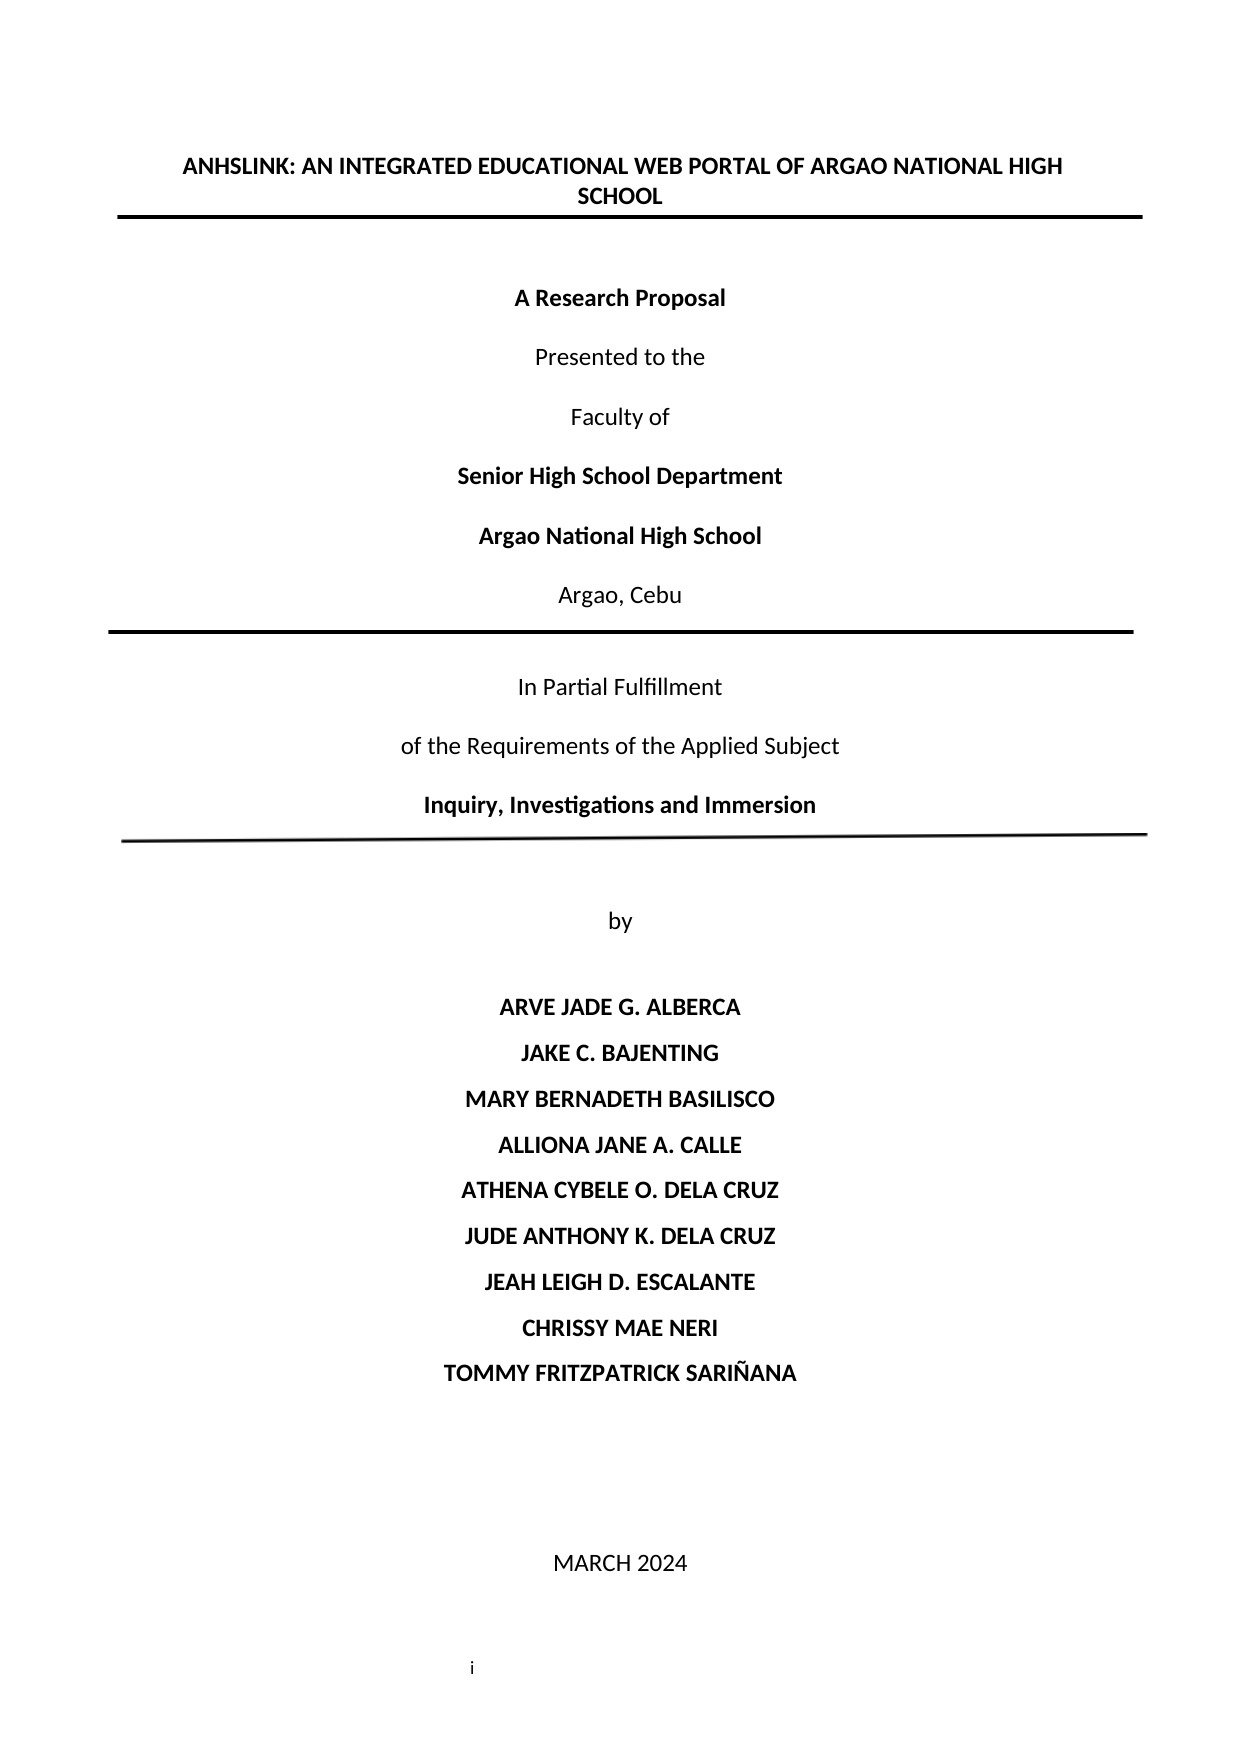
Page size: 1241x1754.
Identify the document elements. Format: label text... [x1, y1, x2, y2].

picture [120, 833, 1149, 844]
text Inquiry, Investigations and Immersion [150, 789, 1090, 820]
text ANHSLINK: AN INTEGRATED EDUCATIONAL WEB PORTAL OF ARGAO NATIONAL HIGH SCHOOL [150, 150, 1090, 211]
text JAKE C. BAJENTING [150, 1037, 1090, 1068]
text In Partial Fulfillment [150, 671, 1090, 701]
text TOMMY FRITZPATRICK SARIÑANA [150, 1357, 1090, 1388]
text Presented to the [150, 342, 1090, 372]
text CHRISSY MAE NERI [150, 1312, 1090, 1342]
picture [115, 215, 1144, 219]
text Argao, Cebu [150, 579, 1090, 610]
text ATHENA CYBELE O. DELA CRUZ [150, 1174, 1090, 1205]
text Argao National High School [150, 520, 1090, 551]
text A Research Proposal [150, 282, 1090, 313]
text MARY BERNADETH BASILISCO [150, 1083, 1090, 1113]
text MARCH 2024 [150, 1547, 1090, 1578]
text of the Requirements of the Applied Subject [150, 730, 1090, 761]
text Faculty of [150, 401, 1090, 432]
text by [150, 906, 1090, 936]
text JEAH LEIGH D. ESCALANTE [150, 1266, 1090, 1296]
text JUDE ANTHONY K. DELA CRUZ [150, 1220, 1090, 1251]
text ARVE JADE G. ALBERCA [150, 992, 1090, 1022]
text ALLIONA JANE A. CALLE [150, 1129, 1090, 1159]
picture [106, 630, 1135, 634]
text Senior High School Department [150, 461, 1090, 491]
